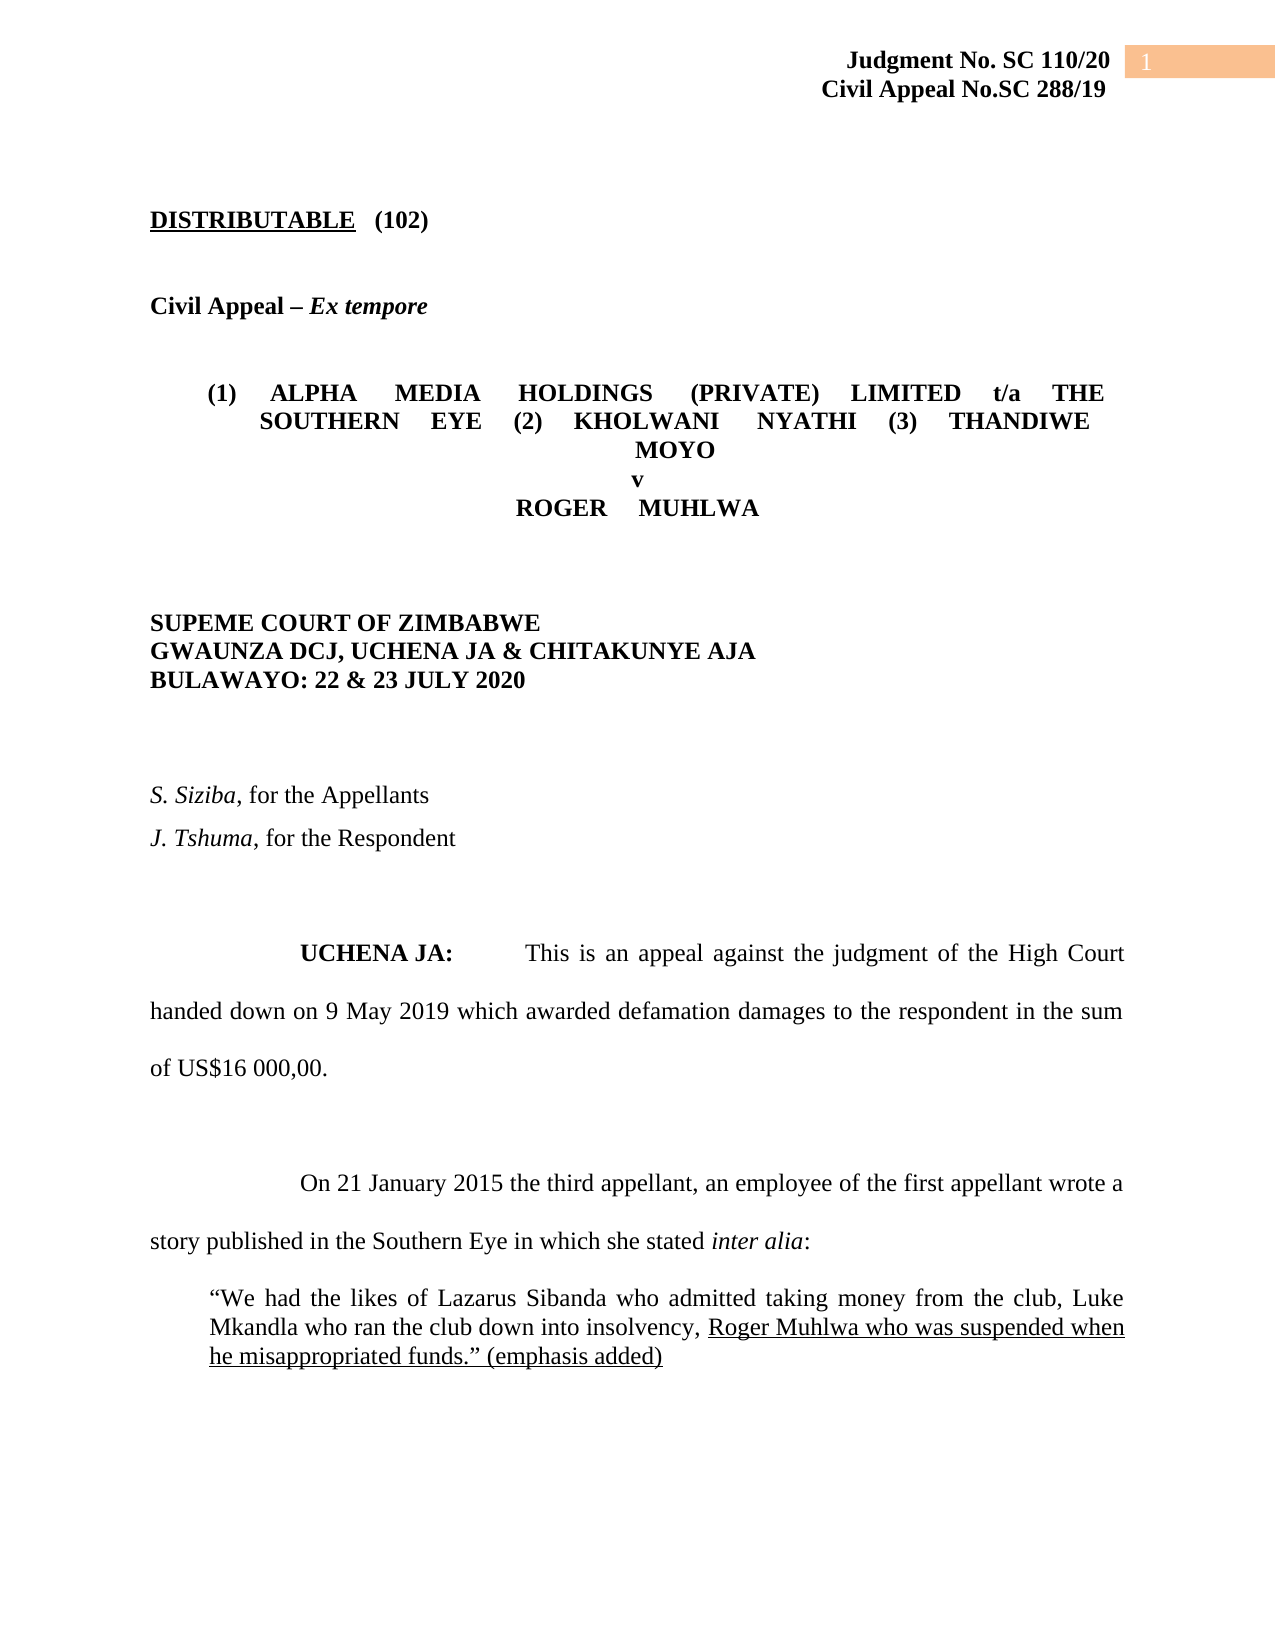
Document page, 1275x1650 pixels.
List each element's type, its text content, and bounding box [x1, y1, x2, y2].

list ALPHA MEDIA HOLDINGS (PRIVATE) LIMITED t/a THE SOUTHERN EYE (2) KHOLWANI NYATHI (3) THANDIWE MOYO [187, 378, 1125, 464]
text “We had the likes of Lazarus Sibanda who admitted taking money from the club, Luke Mkandla who ran the club down into insolvency, Roger Muhlwa who was suspended when he misappropriated funds.” (emphasis added) [209, 1283, 1125, 1369]
text J. Tshuma, for the Respondent [150, 823, 1125, 852]
text S. Siziba, for the Appellants [150, 780, 1125, 809]
text GWAUNZA DCJ, UCHENA JA & CHITAKUNYE AJA [150, 636, 1125, 665]
text DISTRIBUTABLE (102) [150, 205, 1125, 234]
text ROGER MUHLWA [150, 493, 1125, 521]
text BULAWAYO: 22 & 23 JULY 2020 [150, 665, 1125, 694]
text UCHENA JA: This is an appeal against the judgment of the High Court handed down on 9 May 2019 which awarded defamation damages to the respondent in the sum of US$16 000,00. [150, 938, 1125, 1082]
text Civil Appeal – Ex tempore [150, 291, 1125, 320]
text v [150, 464, 1125, 493]
text SUPEME COURT OF ZIMBABWE [150, 608, 1125, 636]
text On 21 January 2015 the third appellant, an employee of the first appellant wrote a story published in the Southern Eye in which she stated inter alia: [150, 1168, 1125, 1254]
